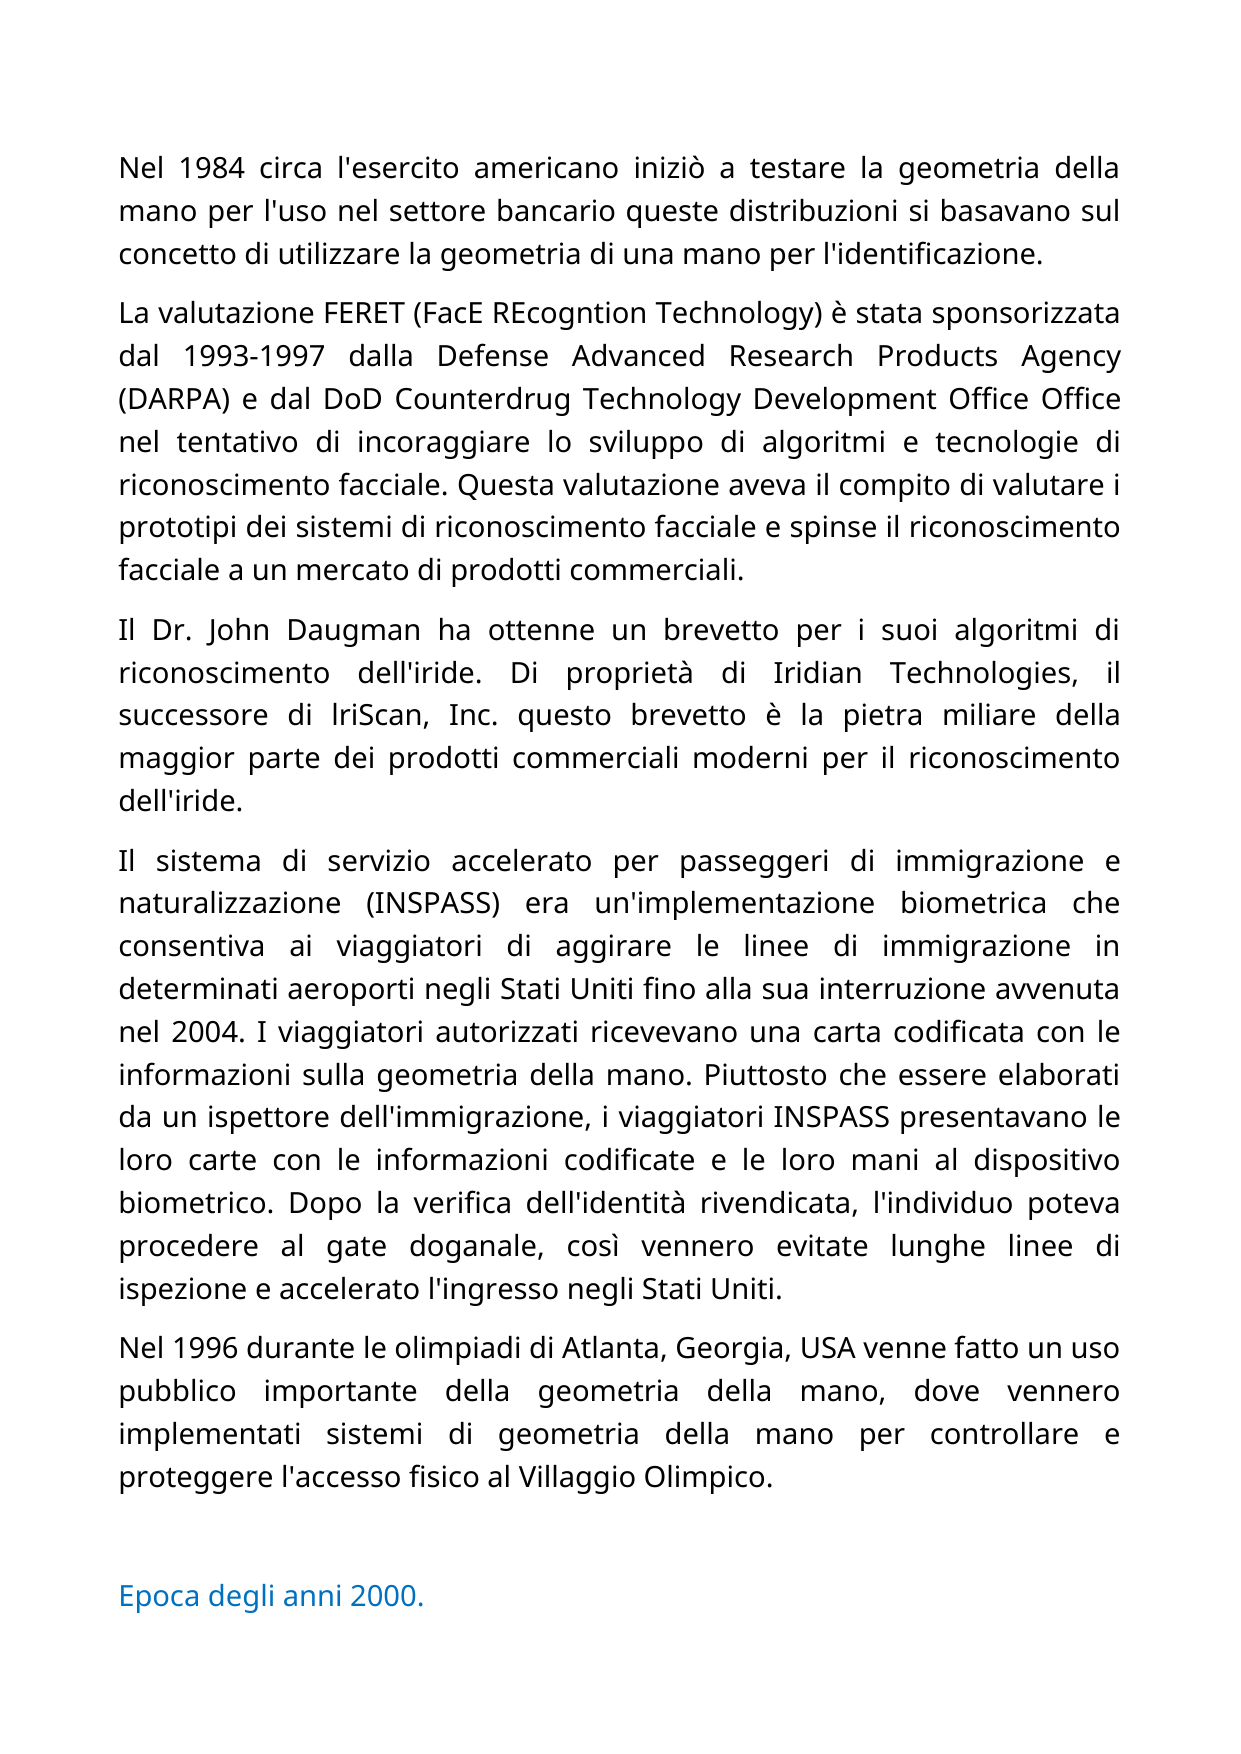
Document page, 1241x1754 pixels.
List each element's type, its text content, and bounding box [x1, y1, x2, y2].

text Epoca degli anni 2000. [118, 1575, 1122, 1614]
text Il Dr. John Daugman ha ottenne un brevetto per i suoi algoritmi di riconoscimento dell'iride. Di proprietà di Iridian Technologies, il successore di lriScan, Inc. questo brevetto è la pietra miliare della maggior parte dei prodotti commerciali moderni per il riconoscimento dell'iride. [118, 609, 1122, 820]
text Nel 1996 durante le olimpiadi di Atlanta, Georgia, USA venne fatto un uso pubblico importante della geometria della mano, dove vennero implementati sistemi di geometria della mano per controllare e proteggere l'accesso fisico al Villaggio Olimpico. [118, 1327, 1122, 1496]
text Il sistema di servizio accelerato per passeggeri di immigrazione e naturalizzazione (INSPASS) era un'implementazione biometrica che consentiva ai viaggiatori di aggirare le linee di immigrazione in determinati aeroporti negli Stati Uniti fino alla sua interruzione avvenuta nel 2004. I viaggiatori autorizzati ricevevano una carta codificata con le informazioni sulla geometria della mano. Piuttosto che essere elaborati da un ispettore dell'immigrazione, i viaggiatori INSPASS presentavano le loro carte con le informazioni codificate e le loro mani al dispositivo biometrico. Dopo la verifica dell'identità rivendicata, l'individuo poteva procedere al gate doganale, così vennero evitate lunghe linee di ispezione e accelerato l'ingresso negli Stati Uniti. [118, 840, 1122, 1308]
text La valutazione FERET (FacE REcogntion Technology) è stata sponsorizzata dal 1993-1997 dalla Defense Advanced Research Products Agency (DARPA) e dal DoD Counterdrug Technology Development Office Office nel tentativo di incoraggiare lo sviluppo di algoritmi e tecnologie di riconoscimento facciale. Questa valutazione aveva il compito di valutare i prototipi dei sistemi di riconoscimento facciale e spinse il riconoscimento facciale a un mercato di prodotti commerciali. [118, 293, 1122, 589]
text Nel 1984 circa l'esercito americano iniziò a testare la geometria della mano per l'uso nel settore bancario queste distribuzioni si basavano sul concetto di utilizzare la geometria di una mano per l'identificazione. [118, 148, 1122, 273]
